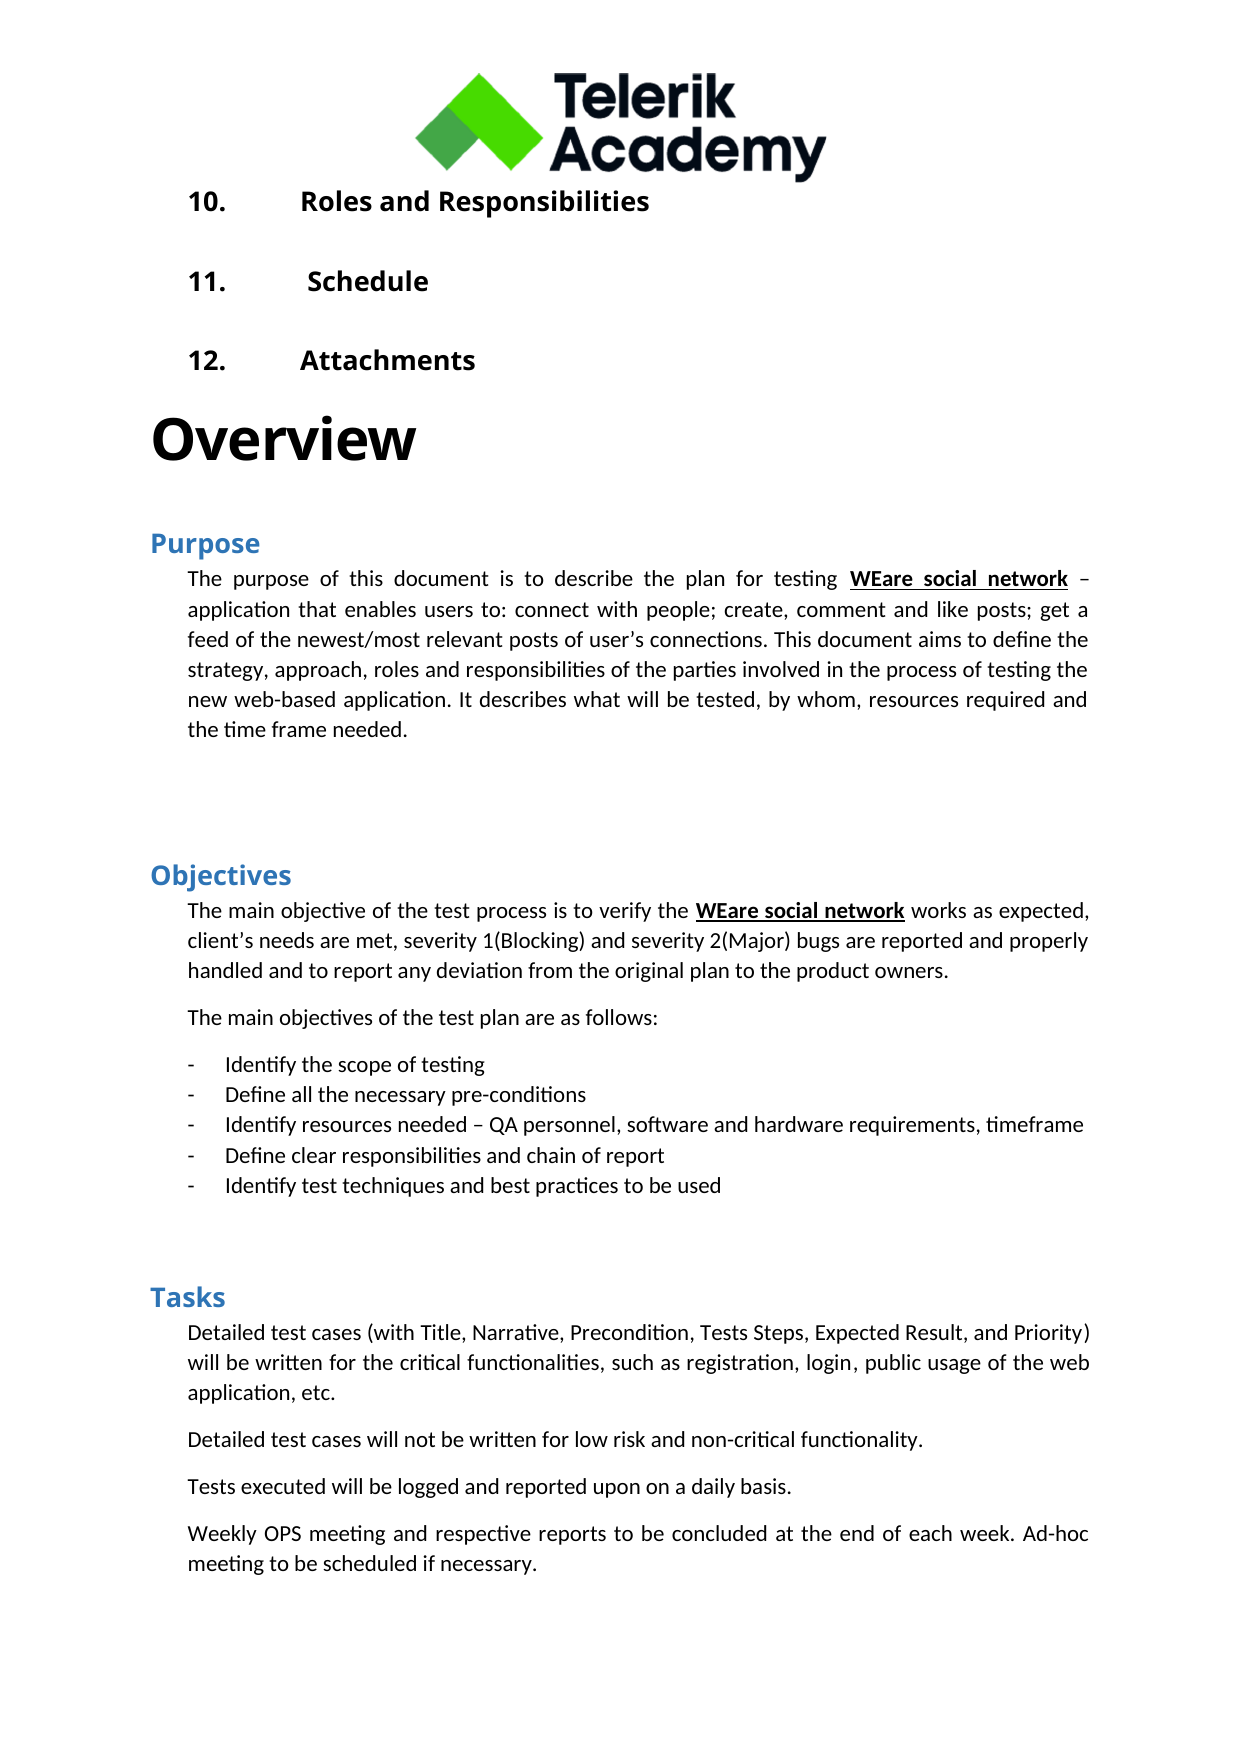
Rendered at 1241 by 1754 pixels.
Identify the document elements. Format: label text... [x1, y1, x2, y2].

text Tests executed will be logged and reported upon on a daily basis. [187, 1472, 1090, 1500]
subtitle Objectives [150, 856, 1090, 893]
text Detailed test cases will not be written for low risk and non-critical functionality. [187, 1425, 1090, 1453]
list Schedule [187, 262, 1090, 299]
list Define clear responsibilities and chain of report [187, 1141, 1090, 1169]
list Identify resources needed – QA personnel, software and hardware requirements, timeframe [187, 1111, 1090, 1138]
text The purpose of this document is to describe the plan for testing WEare social network – application that enables users to: connect with people; create, comment and like posts; get a feed of the newest/most relevant posts of user’s connections. This document aims to define the strategy, approach, roles and responsibilities of the parties involved in the process of testing the new web-based application. It describes what will be tested, by whom, resources required and the time frame needed. [187, 564, 1090, 743]
list Roles and Responsibilities [187, 183, 1090, 219]
picture [414, 73, 827, 183]
text The main objective of the test process is to verify the WEare social network works as expected, client’s needs are met, severity 1(Blocking) and severity 2(Major) bugs are reported and properly handled and to report any deviation from the original plan to the product owners. [187, 896, 1090, 984]
list Identify the scope of testing [187, 1050, 1090, 1078]
text Weekly OPS meeting and respective reports to be concluded at the end of each week. Ad-hoc meeting to be scheduled if necessary. [187, 1519, 1090, 1577]
text The main objectives of the test plan are as follows: [187, 1003, 1090, 1031]
subtitle Tasks [150, 1278, 1090, 1315]
list Attachments [187, 342, 1090, 379]
text Detailed test cases (with Title, Narrative, Precondition, Tests Steps, Expected Result, and Priority) will be written for the critical functionalities, such as registration, login, public usage of the web application, etc. [187, 1318, 1090, 1406]
list Define all the necessary pre-conditions [187, 1080, 1090, 1108]
list Identify test techniques and best practices to be used [187, 1171, 1090, 1199]
title Overview [150, 398, 1090, 478]
subtitle Purpose [150, 525, 1090, 562]
